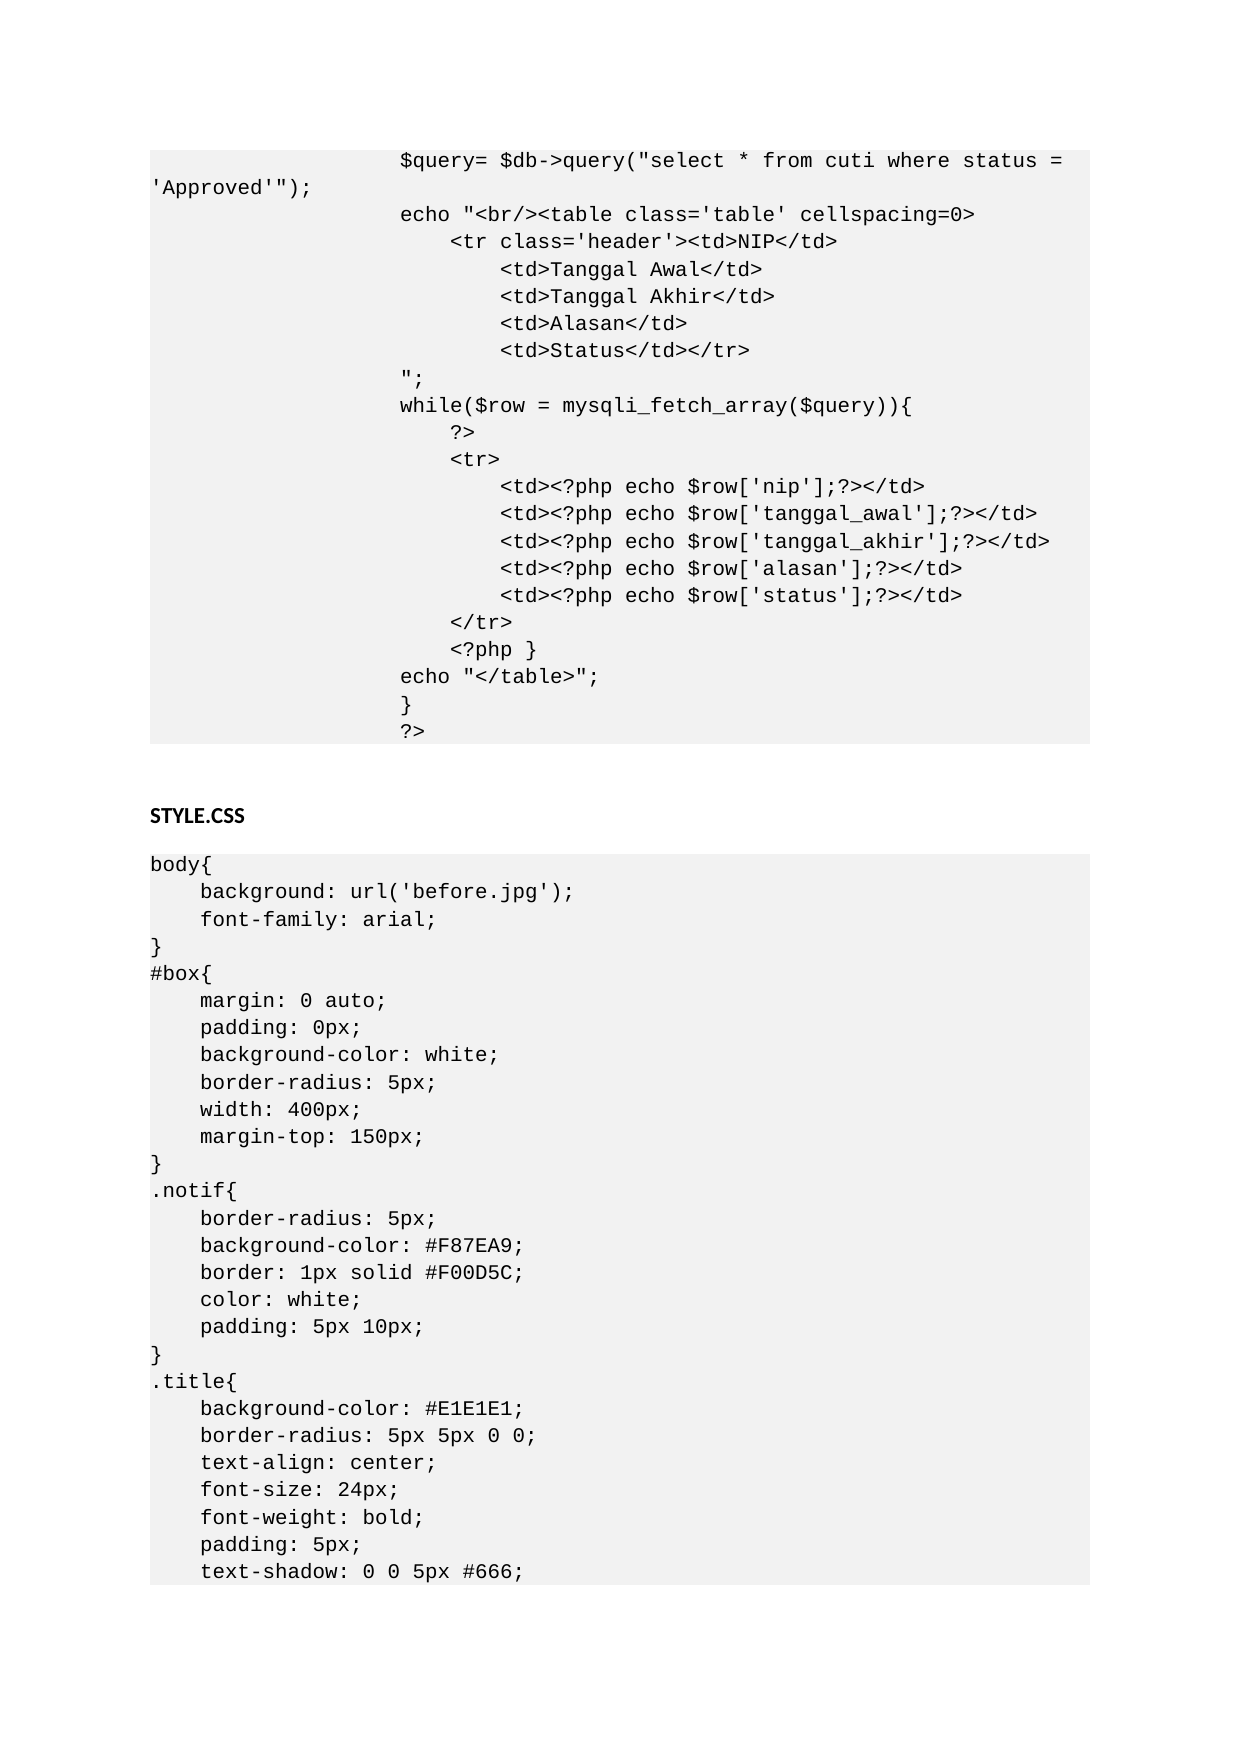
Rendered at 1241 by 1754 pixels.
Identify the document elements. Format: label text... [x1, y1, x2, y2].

text <td><?php echo $row['tanggal_akhir'];?></td> [150, 531, 1090, 554]
text <tr class='header'><td>NIP</td> [150, 232, 1090, 255]
text border: 1px solid #F00D5C; [150, 1262, 1090, 1286]
text width: 400px; [150, 1099, 1090, 1122]
text font-weight: bold; [150, 1507, 1090, 1530]
text ?> [150, 721, 1090, 744]
text margin-top: 150px; [150, 1126, 1090, 1150]
text } [150, 1343, 1090, 1367]
text body{ [150, 854, 1090, 878]
text text-shadow: 0 0 5px #666; [150, 1561, 1090, 1585]
text <td><?php echo $row['status'];?></td> [150, 585, 1090, 609]
text margin: 0 auto; [150, 990, 1090, 1014]
text font-family: arial; [150, 908, 1090, 932]
text echo "</table>"; [150, 667, 1090, 690]
text } [150, 936, 1090, 959]
text <td><?php echo $row['nip'];?></td> [150, 476, 1090, 500]
text color: white; [150, 1289, 1090, 1313]
text border-radius: 5px; [150, 1208, 1090, 1231]
text background-color: #F87EA9; [150, 1235, 1090, 1258]
text text-align: center; [150, 1452, 1090, 1476]
text <td>Status</td></tr> [150, 340, 1090, 364]
text background-color: white; [150, 1044, 1090, 1068]
text <td><?php echo $row['alasan'];?></td> [150, 558, 1090, 581]
text } [150, 1153, 1090, 1177]
text background: url('before.jpg'); [150, 881, 1090, 905]
text <td>Alasan</td> [150, 313, 1090, 337]
text STYLE.CSS [150, 801, 1090, 829]
text border-radius: 5px; [150, 1072, 1090, 1095]
text background-color: #E1E1E1; [150, 1398, 1090, 1422]
text $query= $db->query("select * from cuti where status = 'Approved'"); [150, 150, 1090, 201]
text #box{ [150, 963, 1090, 987]
text border-radius: 5px 5px 0 0; [150, 1425, 1090, 1449]
text <td><?php echo $row['tanggal_awal'];?></td> [150, 503, 1090, 527]
text </tr> [150, 612, 1090, 636]
text padding: 5px; [150, 1534, 1090, 1557]
text ?> [150, 422, 1090, 446]
text <?php } [150, 639, 1090, 663]
text while($row = mysqli_fetch_array($query)){ [150, 395, 1090, 418]
text <td>Tanggal Awal</td> [150, 259, 1090, 282]
text } [150, 694, 1090, 717]
text .notif{ [150, 1180, 1090, 1204]
text font-size: 24px; [150, 1479, 1090, 1503]
text <tr> [150, 449, 1090, 473]
text <td>Tanggal Akhir</td> [150, 286, 1090, 309]
text echo "<br/><table class='table' cellspacing=0> [150, 204, 1090, 228]
text padding: 5px 10px; [150, 1316, 1090, 1340]
text padding: 0px; [150, 1017, 1090, 1041]
text .title{ [150, 1371, 1090, 1394]
text "; [150, 367, 1090, 391]
